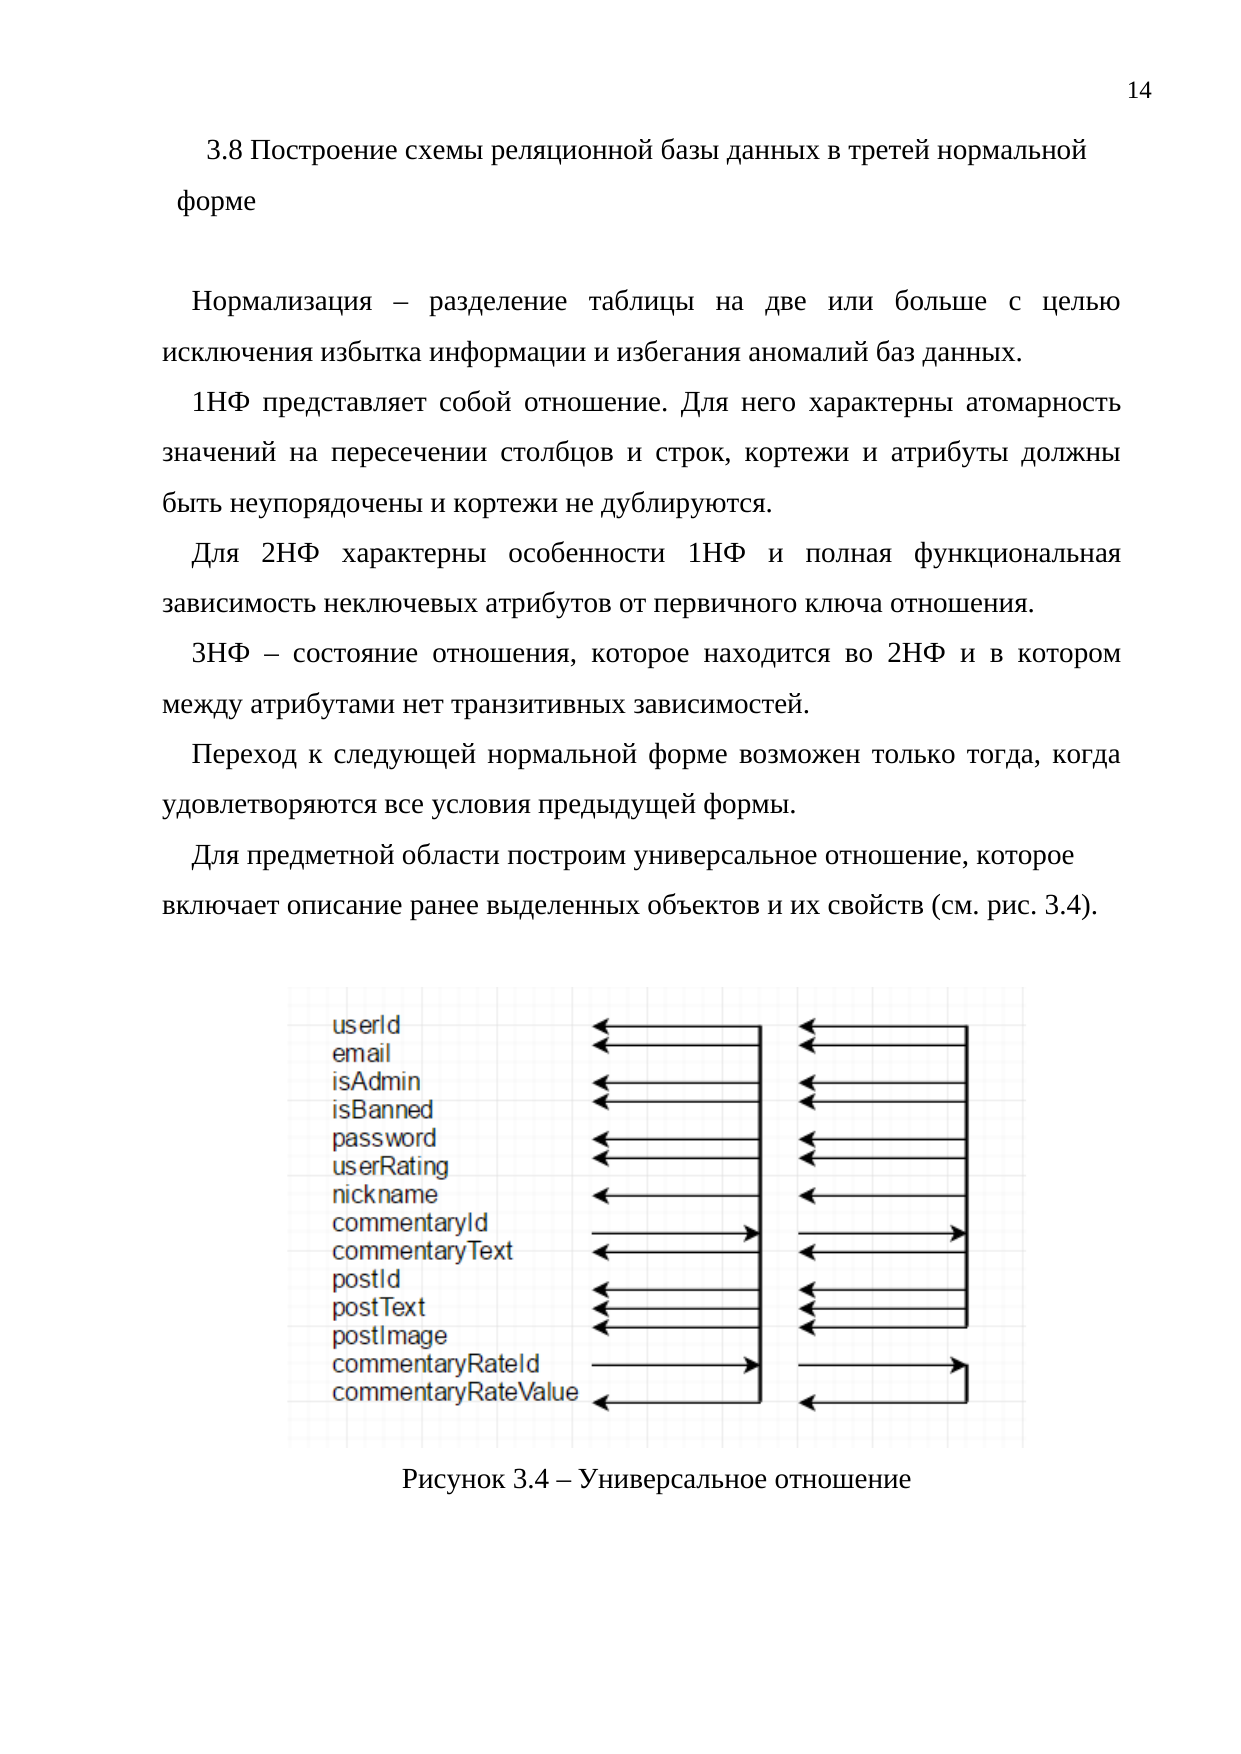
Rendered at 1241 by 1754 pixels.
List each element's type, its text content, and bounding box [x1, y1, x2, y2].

text Рисунок 3.4 – Универсальное отношение [162, 1462, 1122, 1495]
picture [287, 987, 1027, 1448]
text Для 2НФ характерны особенности 1НФ и полная функциональная зависимость неключевых атрибутов от первичного ключа отношения. [162, 535, 1122, 619]
text Переход к следующей нормальной форме возможен только тогда, когда удовлетворяются все условия предыдущей формы. [162, 736, 1122, 820]
text 1НФ представляет собой отношение. Для него характерны атомарность значений на пересечении столбцов и строк, кортежи и атрибуты должны быть неупорядочены и кортежи не дублируются. [162, 384, 1122, 518]
text 3НФ – состояние отношения, которое находится во 2НФ и в котором между атрибутами нет транзитивных зависимостей. [162, 636, 1122, 719]
text Для предметной области построим универсальное отношение, которое включает описание ранее выделенных объектов и их свойств (см. рис. 3.4). [162, 837, 1122, 921]
text Нормализация – разделение таблицы на две или больше с целью исключения избытка информации и избегания аномалий баз данных. [162, 283, 1122, 367]
text 3.8 Построение схемы реляционной базы данных в третей нормальной форме [177, 132, 1122, 216]
